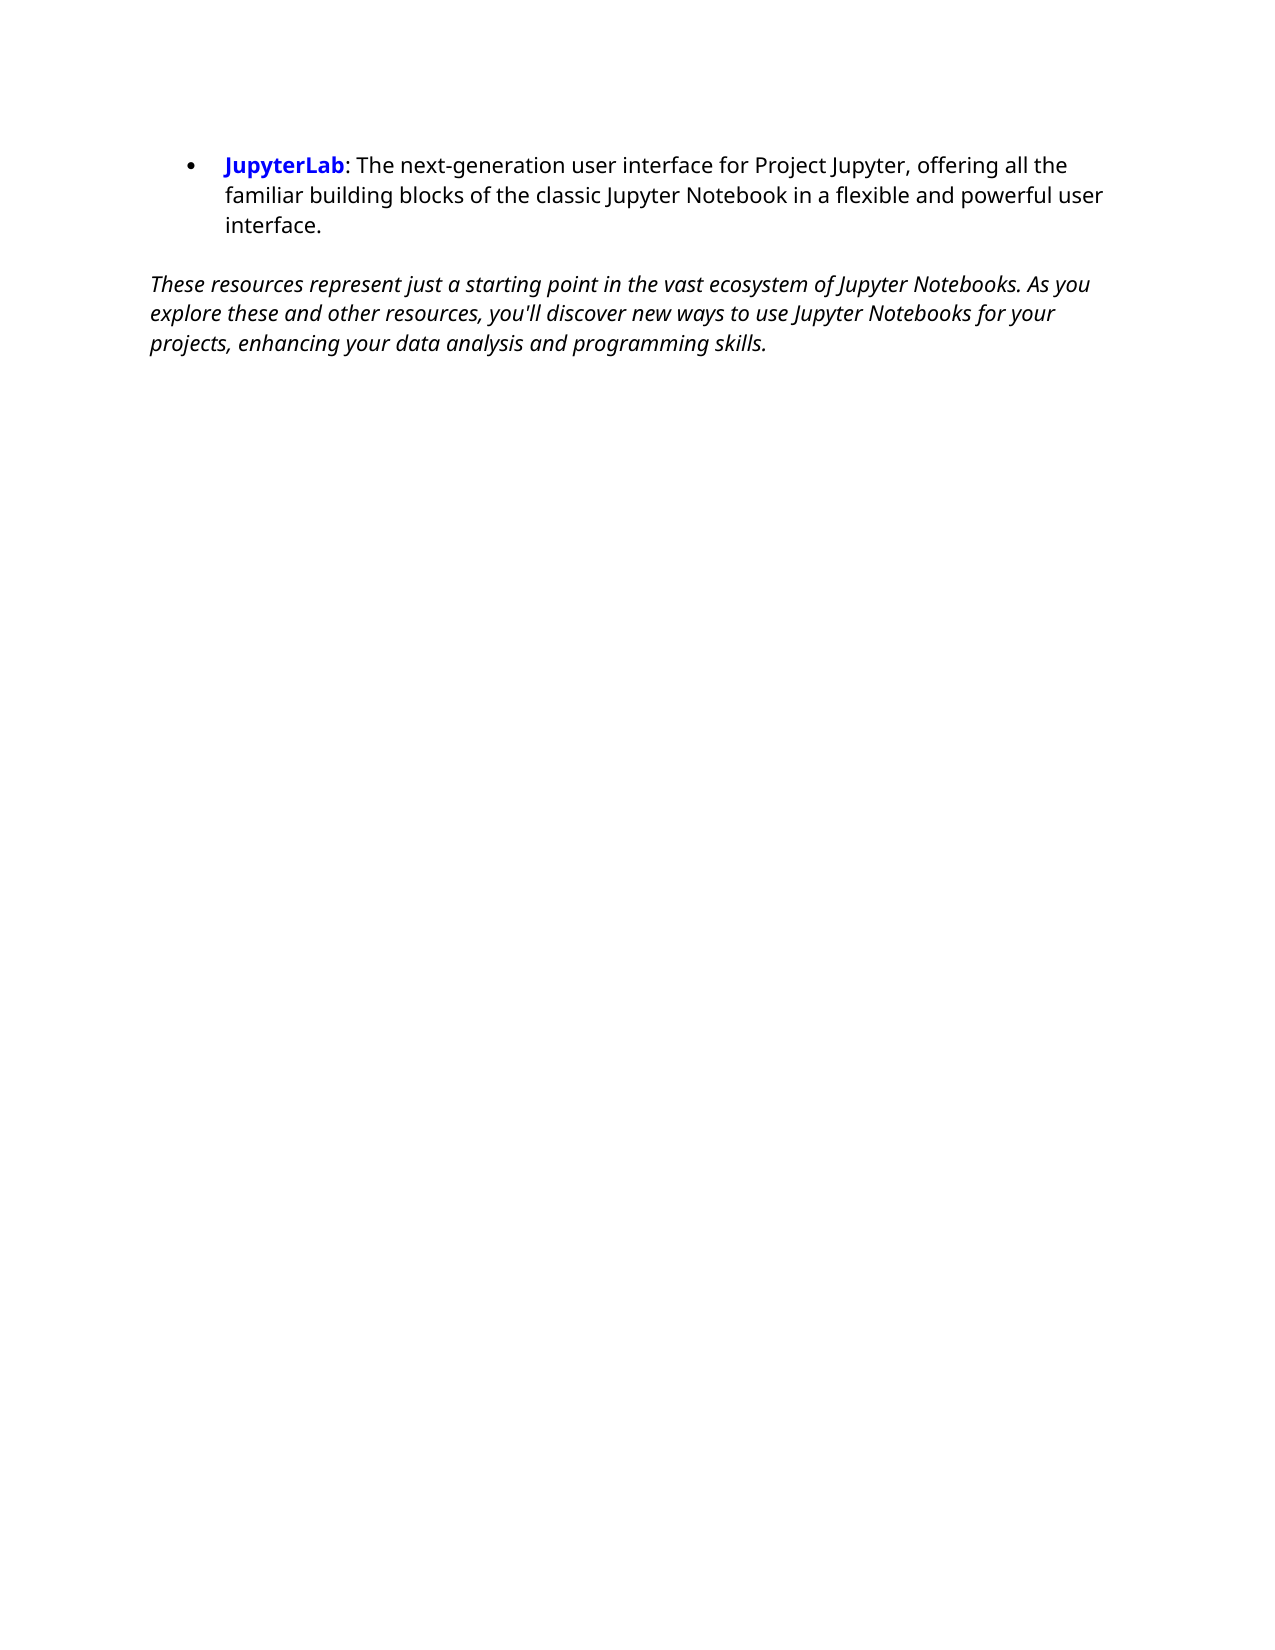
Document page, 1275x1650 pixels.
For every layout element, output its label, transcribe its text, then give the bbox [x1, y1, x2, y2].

text These resources represent just a starting point in the vast ecosystem of Jupyter Notebooks. As you explore these and other resources, you'll discover new ways to use Jupyter Notebooks for your projects, enhancing your data analysis and programming skills. [150, 268, 1125, 358]
list JupyterLab: The next-generation user interface for Project Jupyter, offering all the familiar building blocks of the classic Jupyter Notebook in a flexible and powerful user interface. [187, 150, 1125, 239]
